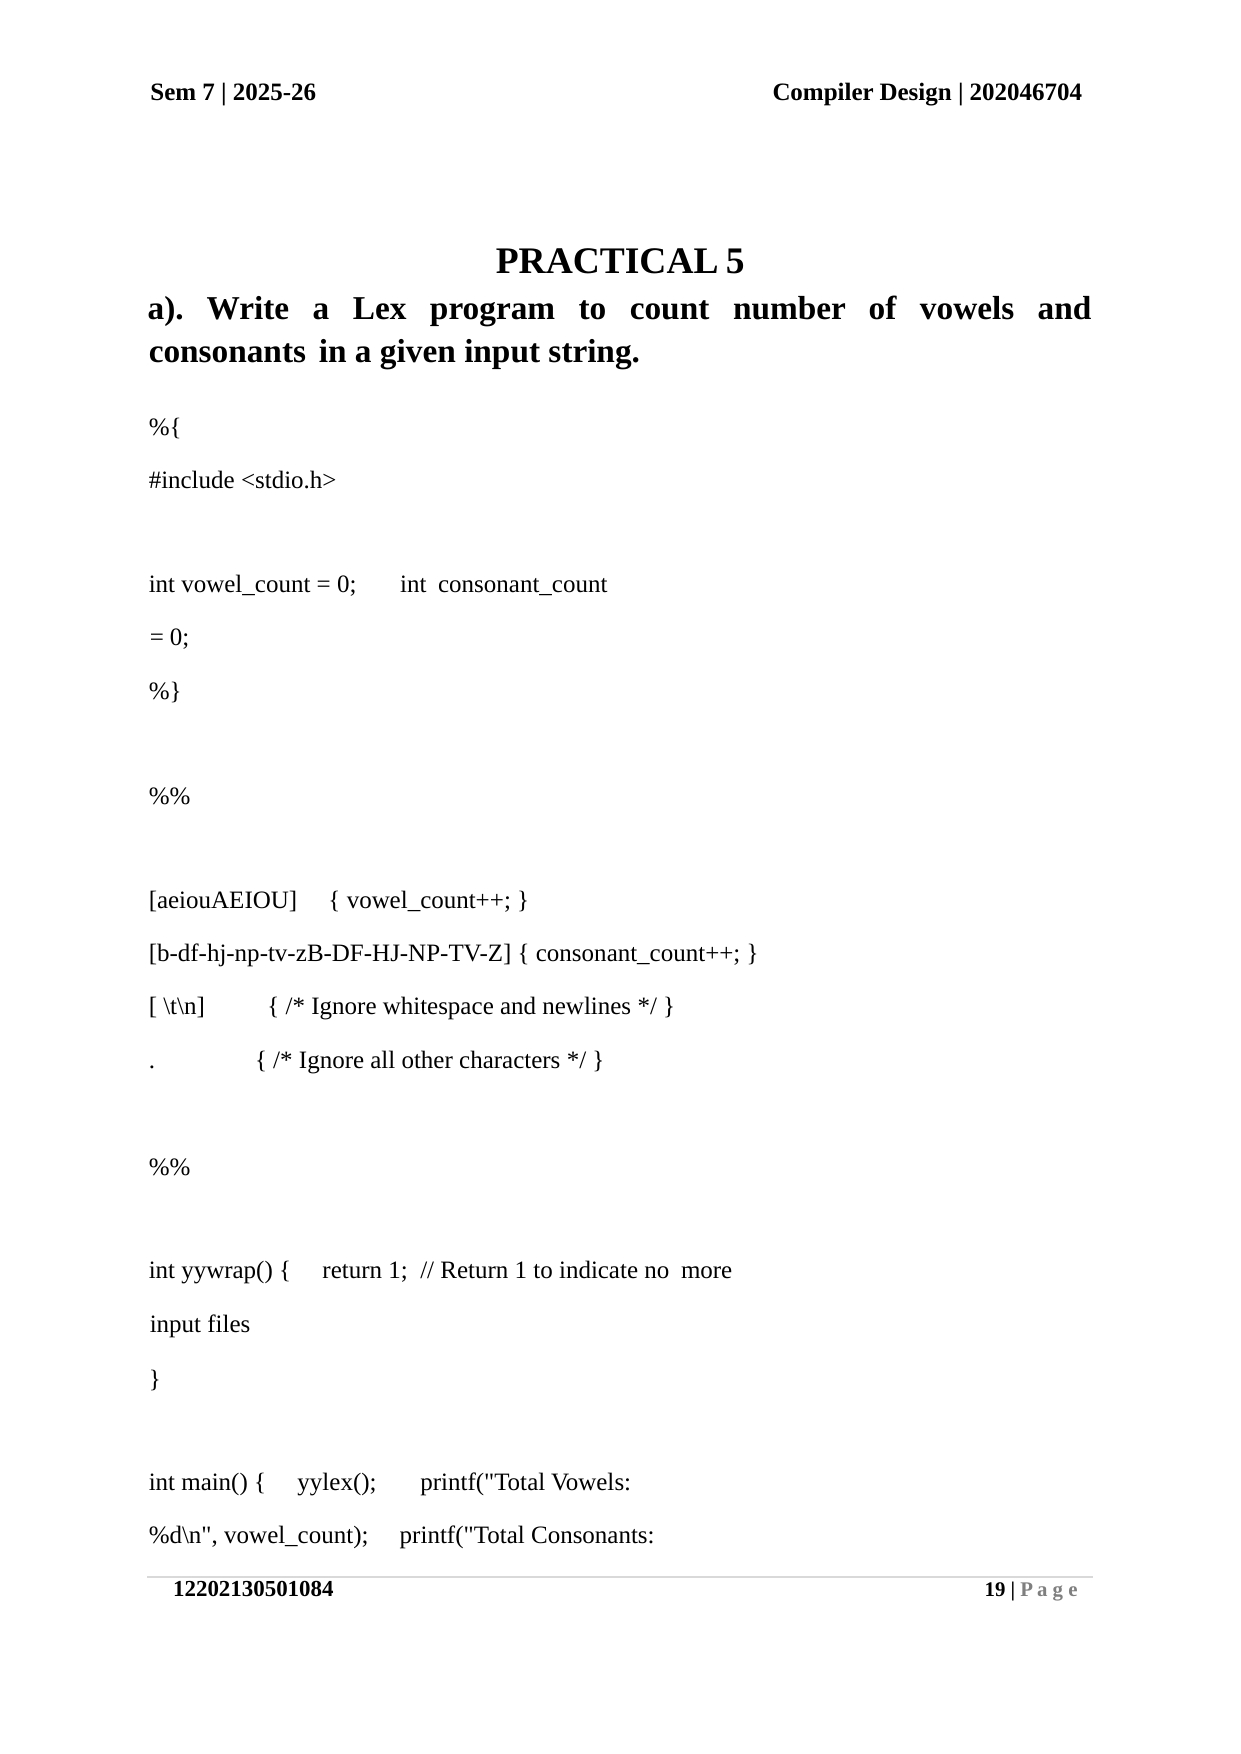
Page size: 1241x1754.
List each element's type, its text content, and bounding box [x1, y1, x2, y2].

text int vowel_count = 0; int consonant_count = 0; [148, 569, 607, 651]
text %{ [148, 412, 1097, 441]
text [b-df-hj-np-tv-zB-DF-HJ-NP-TV-Z] { consonant_count++; } [148, 938, 1097, 967]
text %} [148, 676, 1097, 705]
text %d\n", vowel_count); printf("Total Consonants: [148, 1521, 1097, 1549]
text . { /* Ignore all other characters */ } [148, 1045, 1097, 1073]
text [aeiouAEIOU] { vowel_count++; } [148, 885, 1097, 914]
text #include <stdio.h> [148, 465, 1097, 494]
text [ \t\n] { /* Ignore whitespace and newlines */ } [148, 991, 1097, 1020]
text %% [148, 781, 1097, 810]
text int yywrap() { return 1; // Return 1 to indicate no more input files [148, 1255, 732, 1338]
subtitle PRACTICAL 5 [99, 238, 1141, 281]
text %% [148, 1152, 1097, 1180]
text } [148, 1364, 1097, 1393]
text a). Write a Lex program to count number of vowels and consonants in a given input string. [147, 288, 1093, 371]
text int main() { yylex(); printf("Total Vowels: [148, 1467, 1097, 1496]
